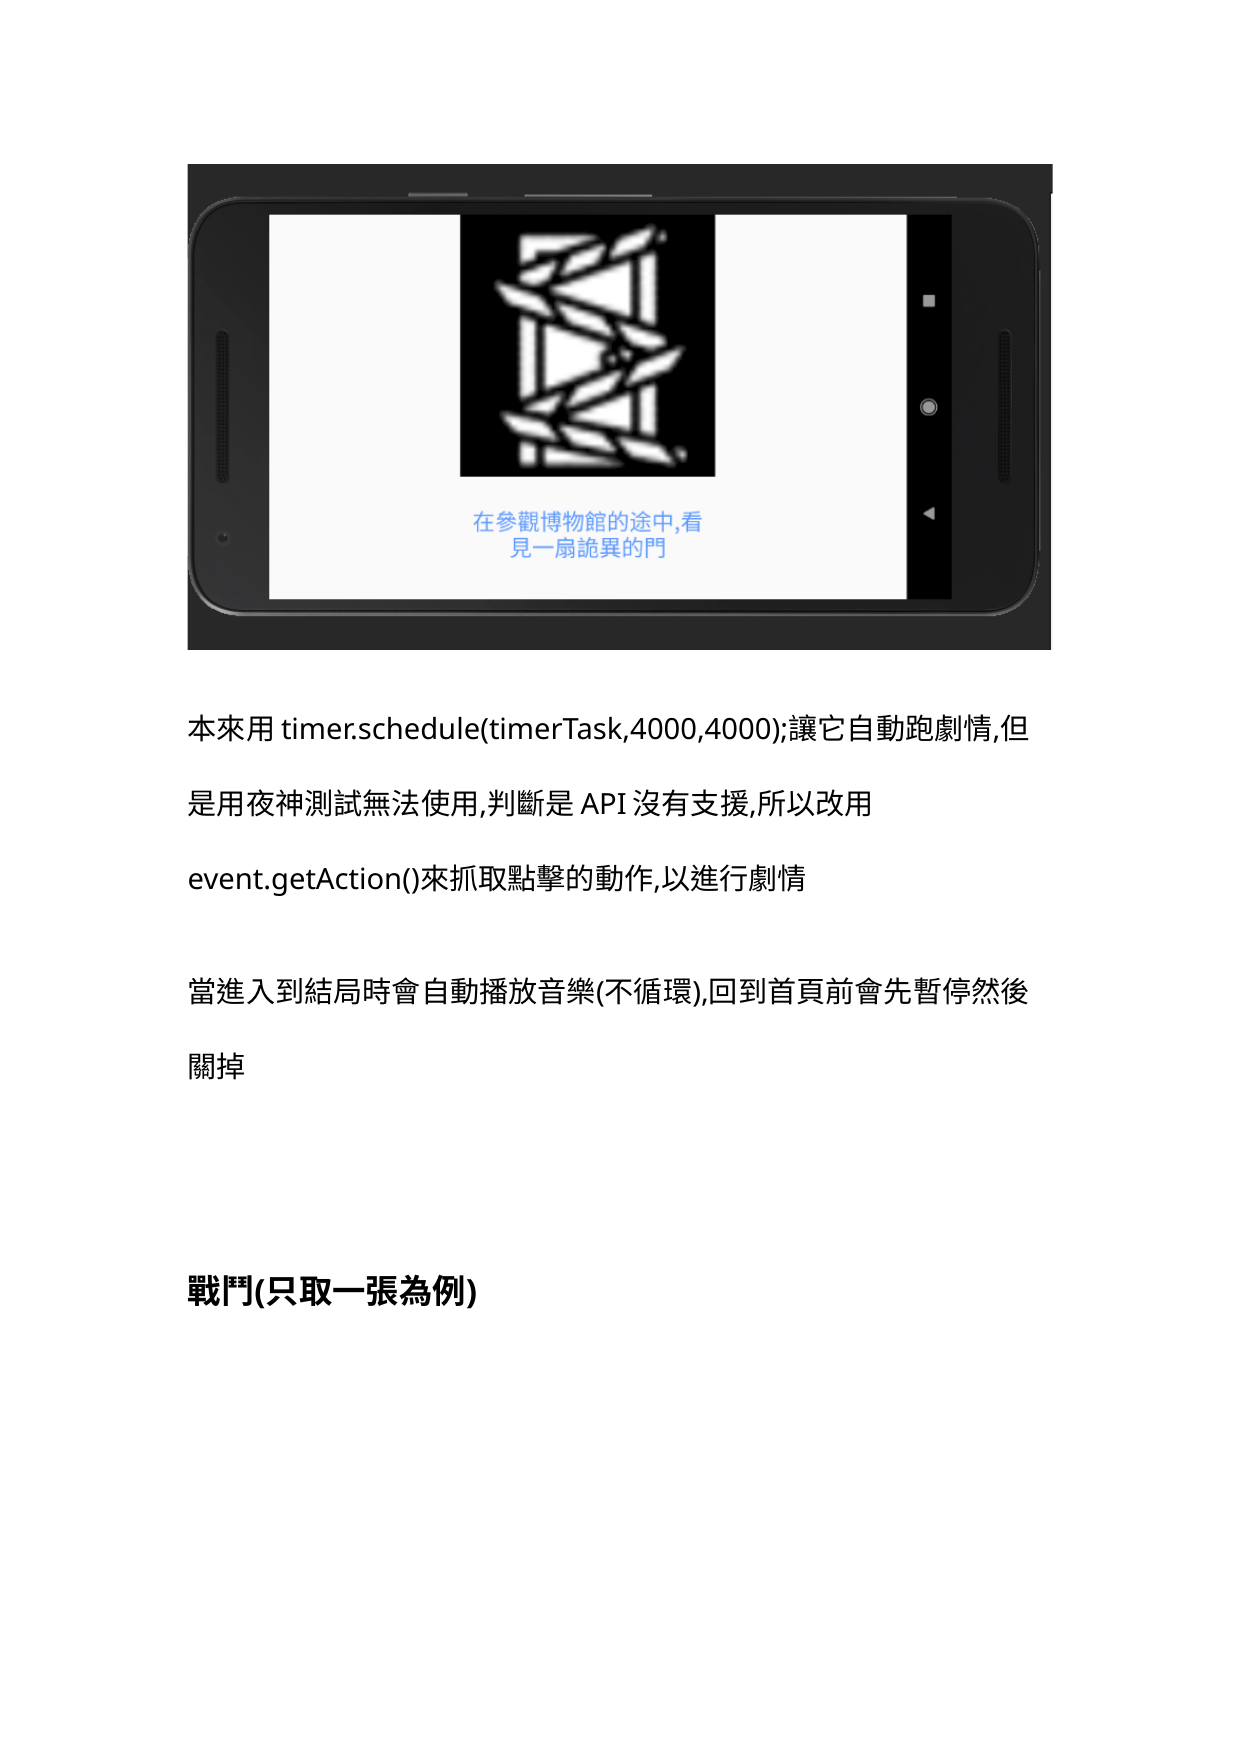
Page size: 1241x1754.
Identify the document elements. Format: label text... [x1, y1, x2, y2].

picture [187, 164, 1053, 650]
text 本來用timer.schedule(timerTask,4000,4000);讓它自動跑劇情,但是用夜神測試無法使用,判斷是API沒有支援,所以改用event.getAction()來抓取點擊的動作,以進行劇情 [187, 689, 1053, 914]
text 戰鬥(只取一張為例) [187, 1252, 1053, 1327]
text 當進入到結局時會自動播放音樂(不循環),回到首頁前會先暫停然後關掉 [187, 952, 1053, 1102]
